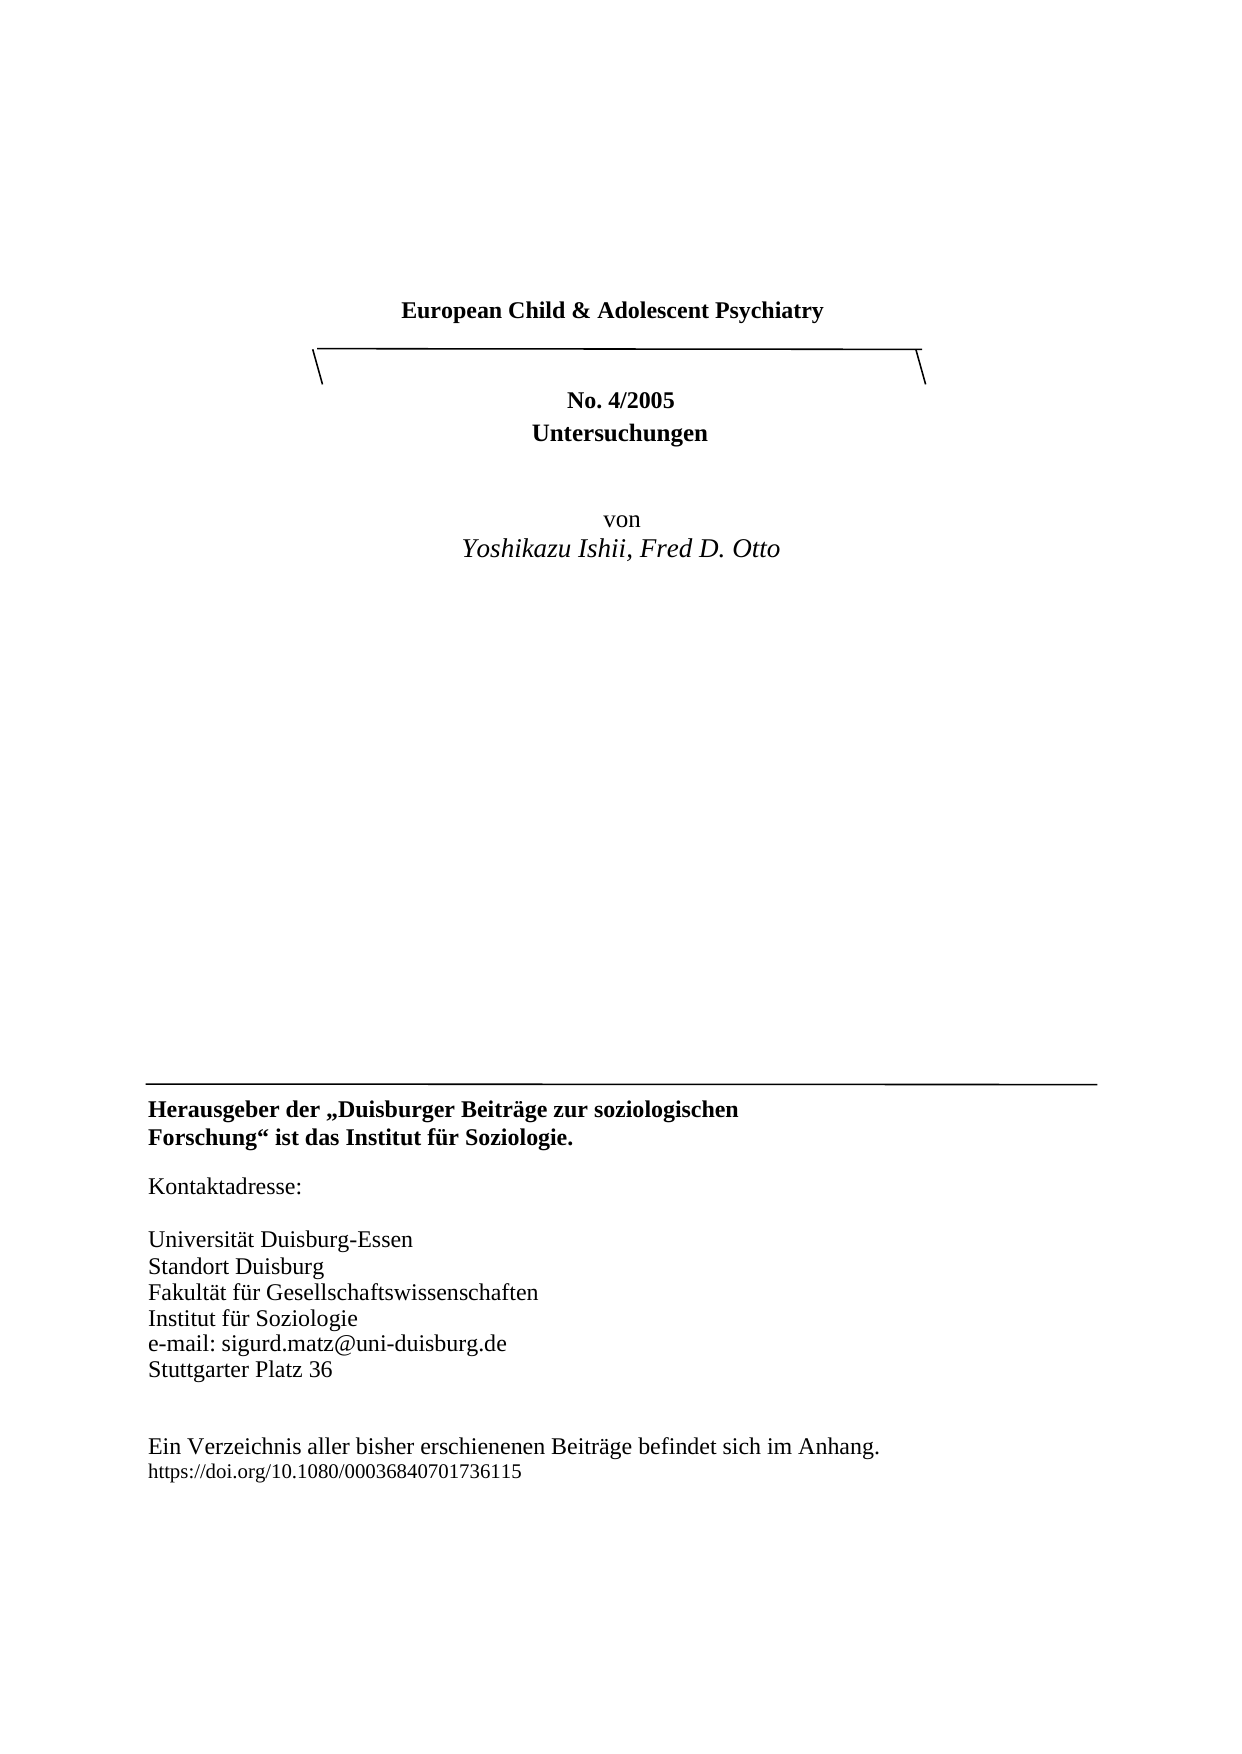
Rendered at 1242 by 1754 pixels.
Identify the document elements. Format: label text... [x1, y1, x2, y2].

text Institut für Soziologie [148, 1306, 1092, 1332]
text Untersuchungen [148, 418, 1092, 446]
text Standort Duisburg [148, 1253, 1092, 1280]
text Fakultät für Gesellschaftswissenschaften [148, 1280, 1092, 1306]
text Herausgeber der „Duisburger Beiträge zur soziologischen Forschung“ ist das Institut für Soziologie. [148, 1096, 837, 1150]
text Stuttgarter Platz 36 [148, 1357, 443, 1383]
text e-mail: sigurd.matz@uni-duisburg.de [148, 1332, 1092, 1357]
text Ein Verzeichnis aller bisher erschienenen Beiträge befindet sich im Anhang. [148, 1432, 1092, 1459]
text von [148, 504, 1096, 533]
text Universität Duisburg-Essen [148, 1225, 1092, 1253]
text https://doi.org/10.1080/00036840701736115 [148, 1459, 1092, 1483]
text Yoshikazu Ishii, Fred D. Otto [148, 533, 1094, 564]
text European Child & Adolescent Psychiatry [148, 297, 1077, 324]
text Kontaktadresse: [148, 1172, 1092, 1199]
text No. 4/2005 [148, 386, 1094, 414]
